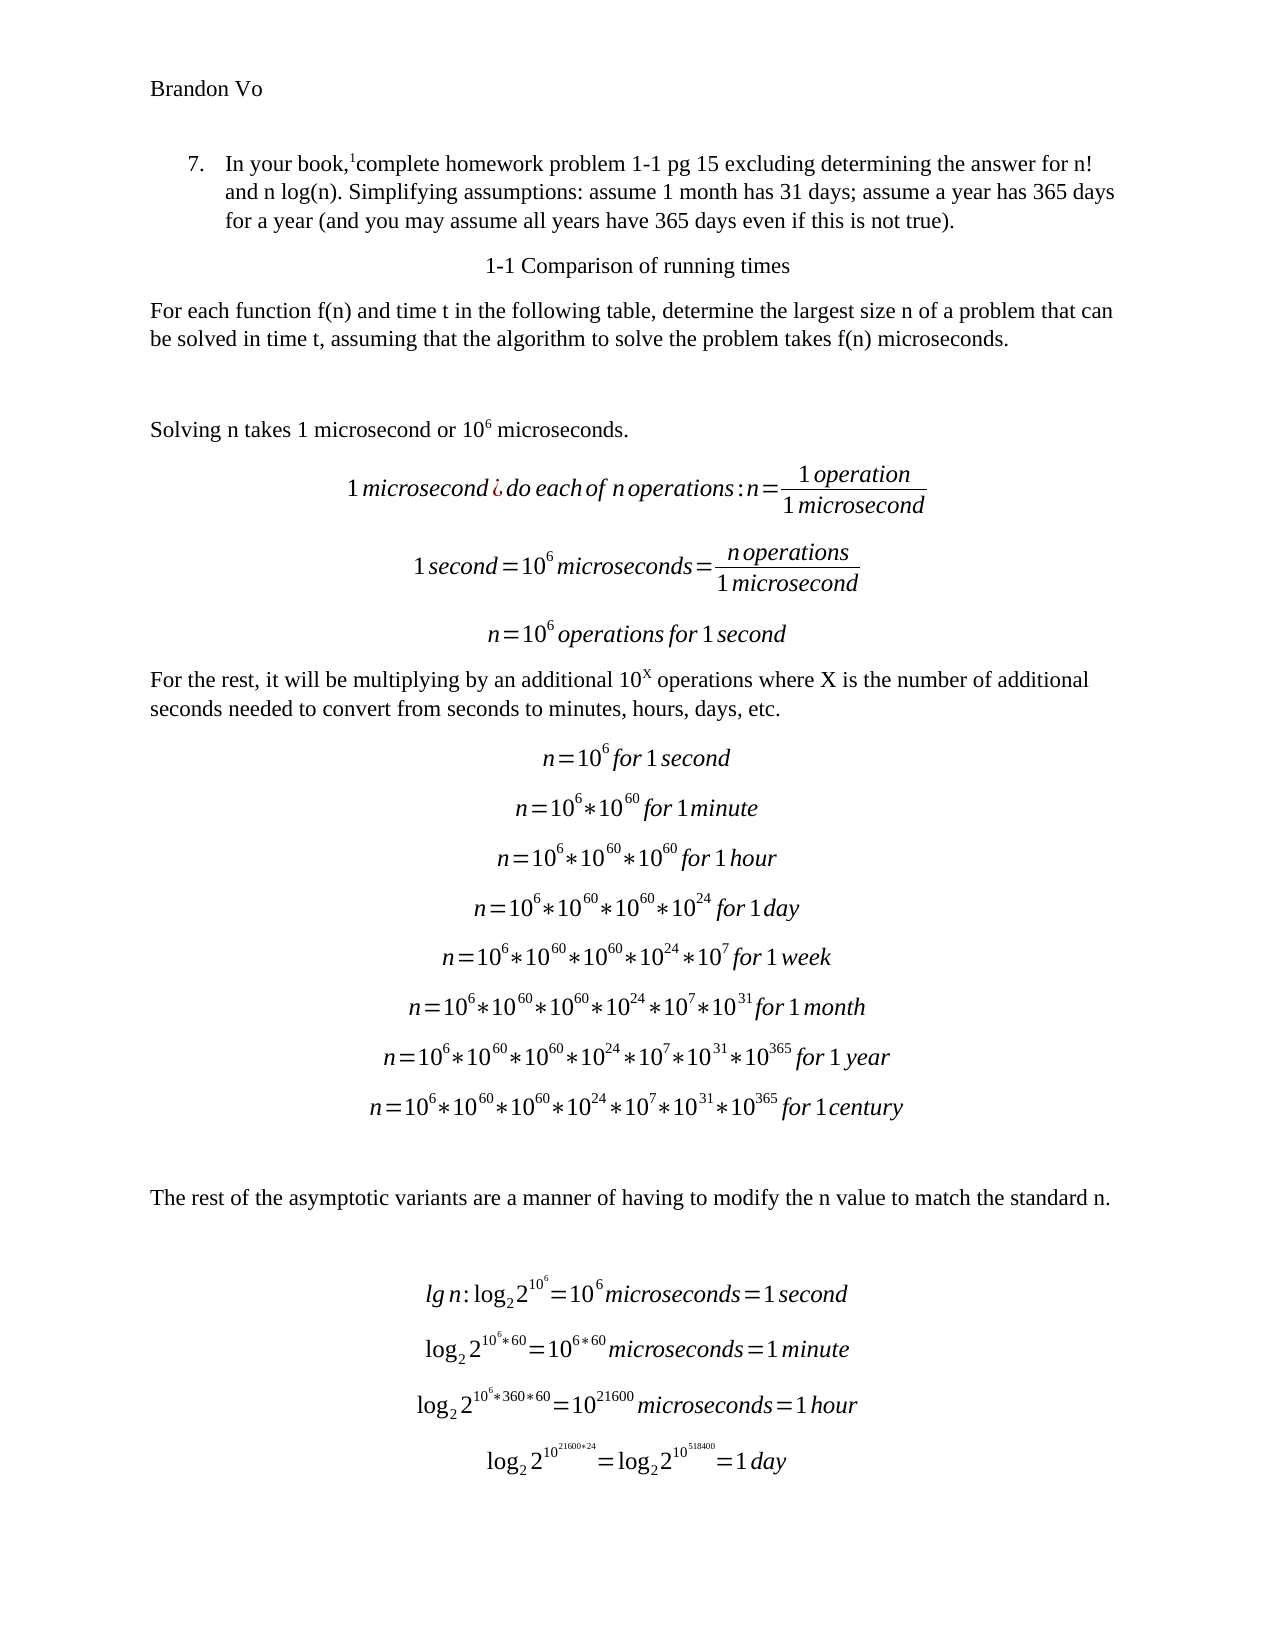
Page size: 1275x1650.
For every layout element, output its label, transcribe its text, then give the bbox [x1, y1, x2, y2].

text 1-1 Comparison of running times [150, 252, 1125, 278]
text Solving n takes 1 microsecond or 106 microseconds. [150, 416, 1125, 442]
text For each function f(n) and time t in the following table, determine the largest size n of a problem that can be solved in time t, assuming that the algorithm to solve the problem takes f(n) microseconds. [150, 297, 1125, 352]
text For the rest, it will be multiplying by an additional 10X operations where X is the number of additional seconds needed to convert from seconds to minutes, hours, days, etc. [150, 666, 1125, 721]
list In your book,1complete homework problem 1-1 pg 15 excluding determining the answer for n! and n log(n). Simplifying assumptions: assume 1 month has 31 days; assume a year has 365 days for a year (and you may assume all years have 365 days even if this is not true). [187, 150, 1125, 233]
text The rest of the asymptotic variants are a manner of having to modify the n value to match the standard n. [150, 1184, 1125, 1210]
